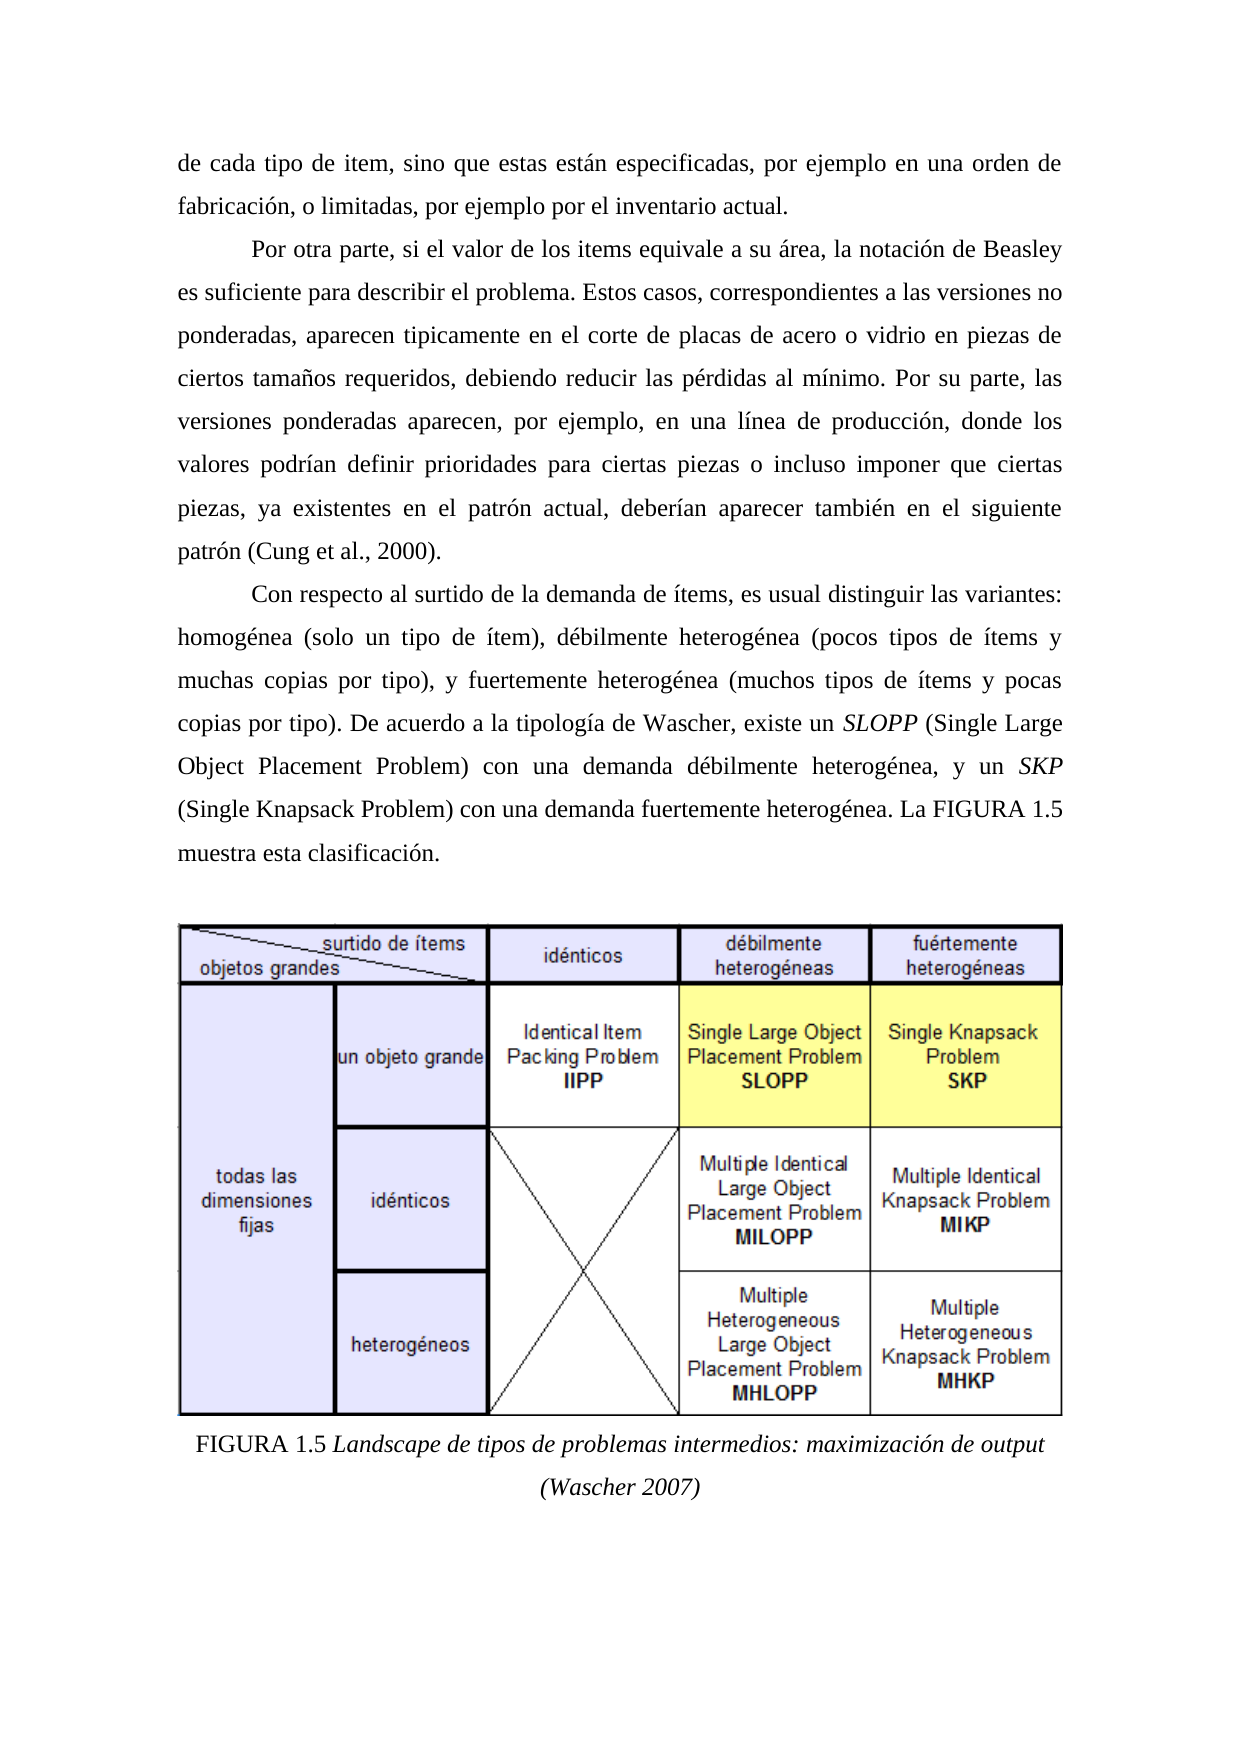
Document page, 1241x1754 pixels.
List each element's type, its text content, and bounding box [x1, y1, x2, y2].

text Por otra parte, si el valor de los items equivale a su área, la notación de Beasley es suficiente para describir el problema. Estos casos, correspondientes a las versiones no ponderadas, aparecen tipicamente en el corte de placas de acero o vidrio en piezas de ciertos tamaños requeridos, debiendo reducir las pérdidas al mínimo. Por su parte, las versiones ponderadas aparecen, por ejemplo, en una línea de producción, donde los valores podrían definir prioridades para ciertas piezas o incluso imponer que ciertas piezas, ya existentes en el patrón actual, deberían aparecer también en el siguiente patrón (Cung et al., 2000). [177, 234, 1063, 564]
text Con respecto al surtido de la demanda de ítems, es usual distinguir las variantes: homogénea (solo un tipo de ítem), débilmente heterogénea (pocos tipos de ítems y muchas copias por tipo), y fuertemente heterogénea (muchos tipos de ítems y pocas copias por tipo). De acuerdo a la tipología de Wascher, existe un SLOPP (Single Large Object Placement Problem) con una demanda débilmente heterogénea, y un SKP (Single Knapsack Problem) con una demanda fuertemente heterogénea. La figura 1.5 muestra esta clasificación. [177, 579, 1063, 866]
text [177, 148, 1063, 219]
picture [177, 923, 1063, 1416]
text FIGURA 1.5 Landscape de tipos de problemas intermedios: maximización de output (Wascher 2007) [177, 1429, 1063, 1501]
